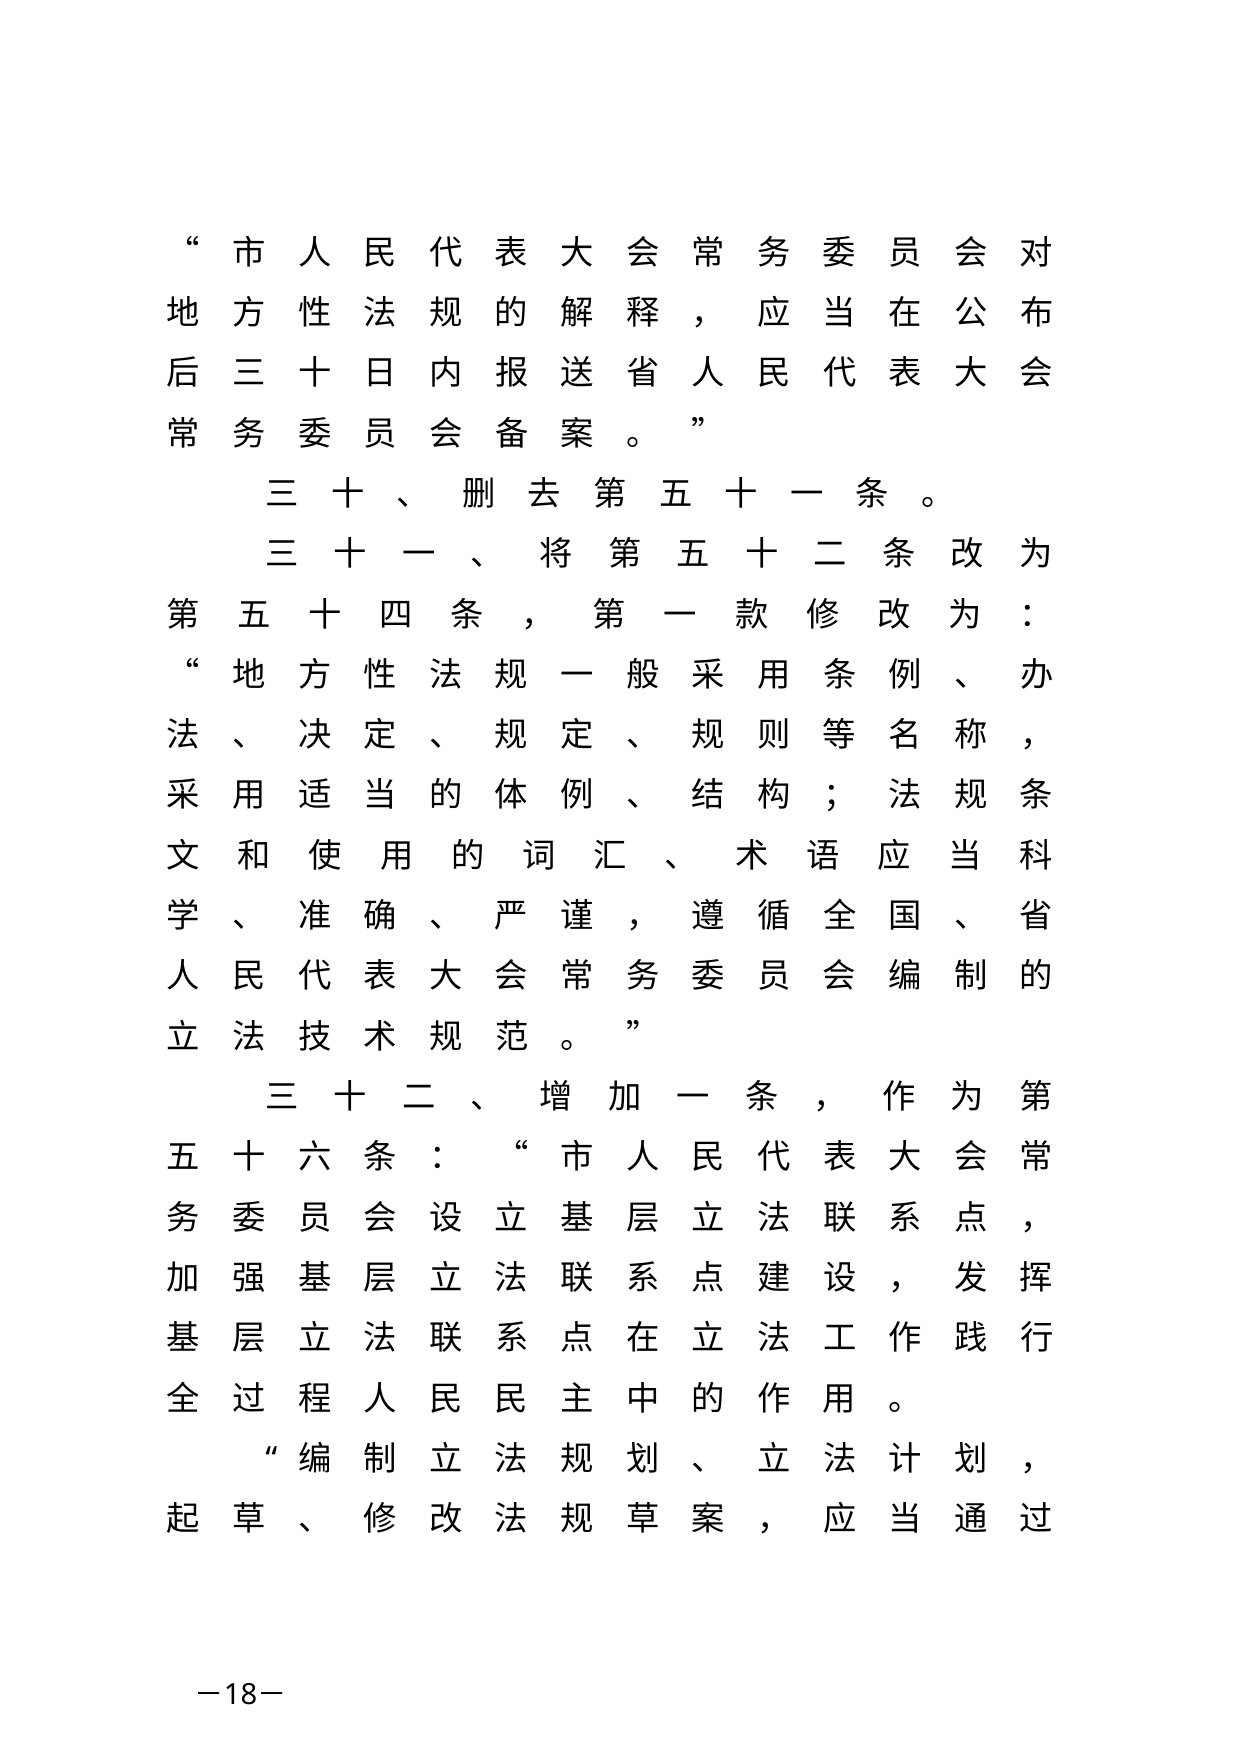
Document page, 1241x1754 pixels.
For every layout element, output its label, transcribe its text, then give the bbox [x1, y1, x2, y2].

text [167, 1426, 1085, 1546]
text 三十、删去第五十一条。 [167, 461, 1085, 521]
text 三十一、将第五十二条改为第五十四条，第一款修改为：“地方性法规一般采用条例、办法、决定、规定、规则等名称，采用适当的体例、结构；法规条文和使用的词汇、术语应当科学、准确、严谨，遵循全国、省人民代表大会常务委员会编制的立法技术规范。” [167, 521, 1085, 1064]
text 三十二、增加一条，作为第五十六条：“市人民代表大会常务委员会设立基层立法联系点，加强基层立法联系点建设，发挥基层立法联系点在立法工作践行全过程人民民主中的作用。 [167, 1064, 1085, 1426]
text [167, 219, 1085, 461]
